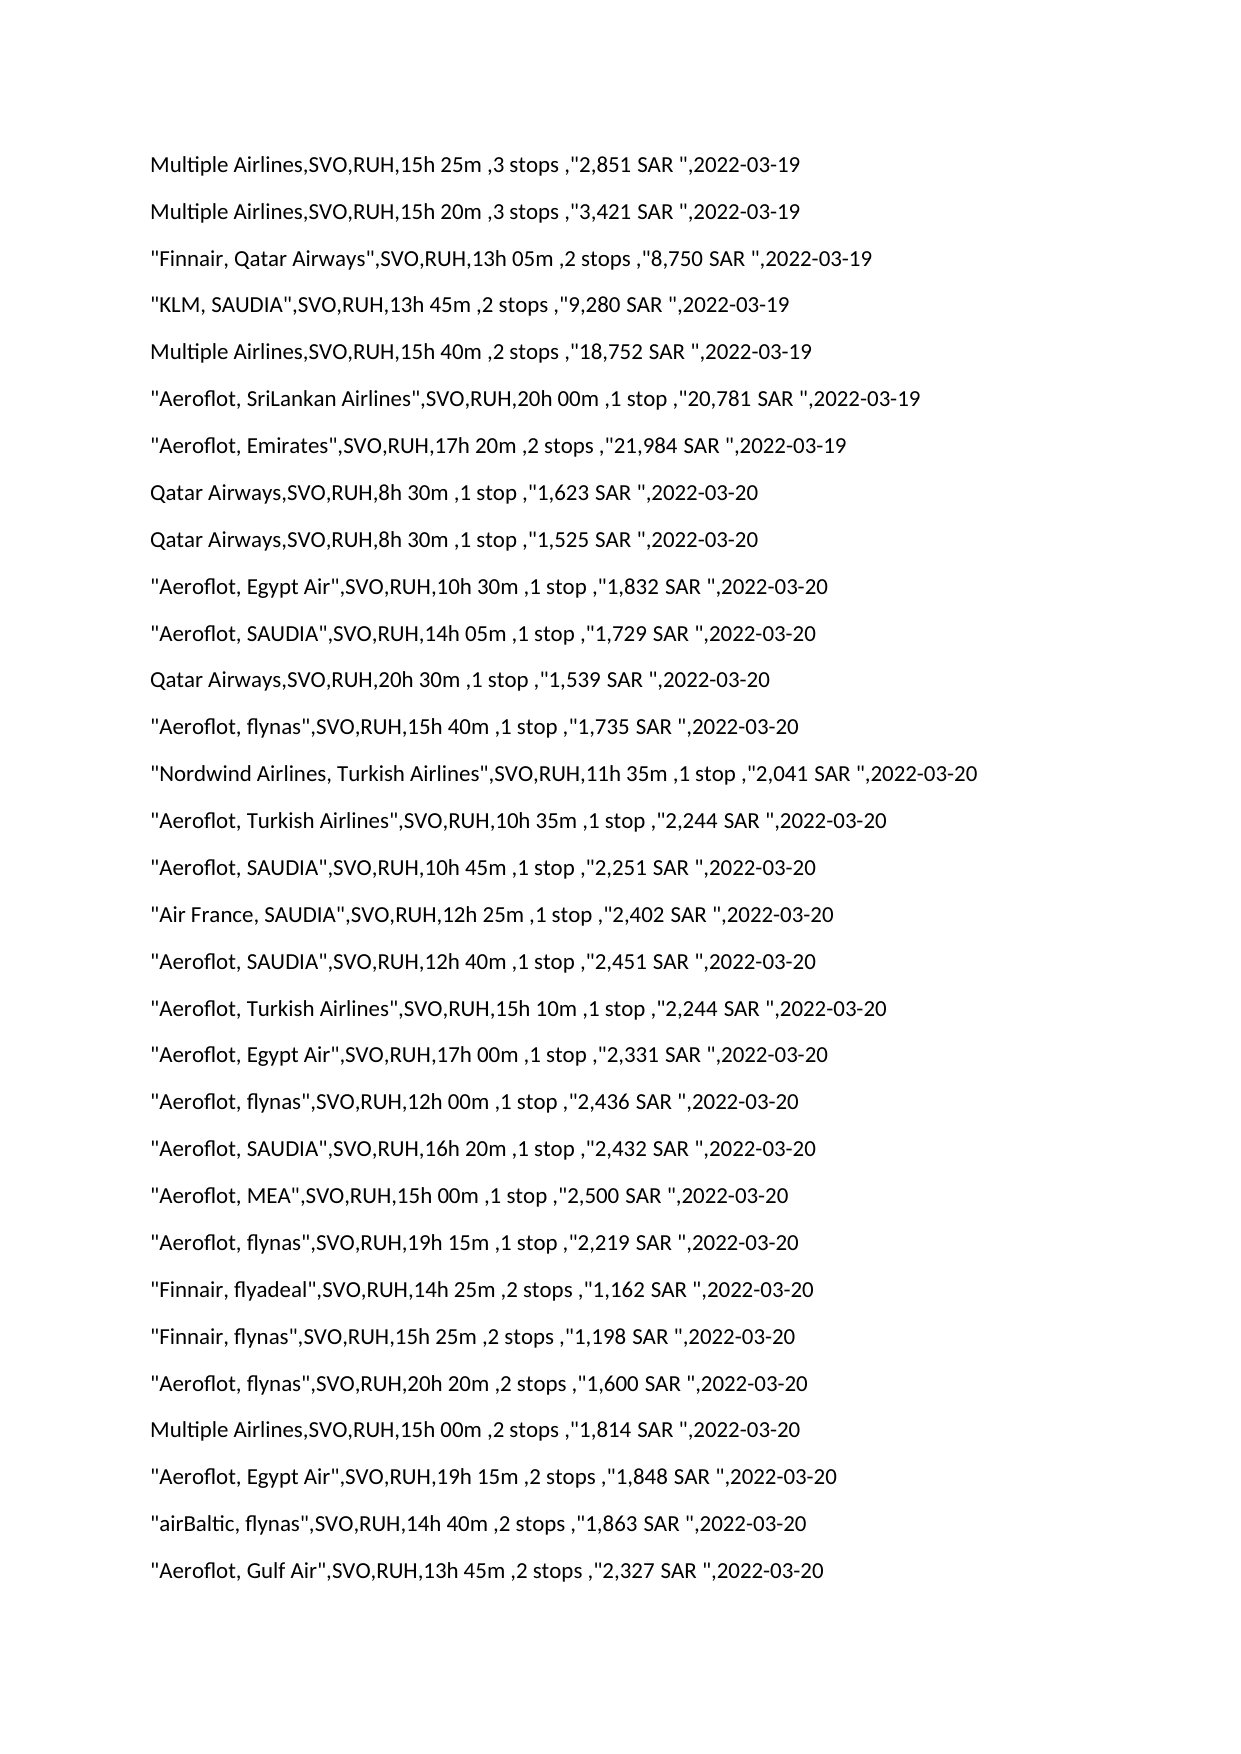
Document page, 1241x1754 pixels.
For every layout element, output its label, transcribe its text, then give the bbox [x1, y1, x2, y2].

text "Aeroflot, flynas",SVO,RUH,19h 15m ,1 stop ,"2,219 SAR ",2022-03-20 [150, 1228, 1090, 1256]
text "Aeroflot, Turkish Airlines",SVO,RUH,15h 10m ,1 stop ,"2,244 SAR ",2022-03-20 [150, 994, 1090, 1022]
text Multiple Airlines,SVO,RUH,15h 20m ,3 stops ,"3,421 SAR ",2022-03-19 [150, 197, 1090, 225]
text "Aeroflot, Egypt Air",SVO,RUH,10h 30m ,1 stop ,"1,832 SAR ",2022-03-20 [150, 572, 1090, 600]
text "Aeroflot, MEA",SVO,RUH,15h 00m ,1 stop ,"2,500 SAR ",2022-03-20 [150, 1181, 1090, 1209]
text Multiple Airlines,SVO,RUH,15h 25m ,3 stops ,"2,851 SAR ",2022-03-19 [150, 150, 1090, 178]
text "Finnair, flyadeal",SVO,RUH,14h 25m ,2 stops ,"1,162 SAR ",2022-03-20 [150, 1275, 1090, 1303]
text "Aeroflot, Emirates",SVO,RUH,17h 20m ,2 stops ,"21,984 SAR ",2022-03-19 [150, 431, 1090, 459]
text "Aeroflot, flynas",SVO,RUH,20h 20m ,2 stops ,"1,600 SAR ",2022-03-20 [150, 1369, 1090, 1397]
text "airBaltic, flynas",SVO,RUH,14h 40m ,2 stops ,"1,863 SAR ",2022-03-20 [150, 1509, 1090, 1537]
text "Air France, SAUDIA",SVO,RUH,12h 25m ,1 stop ,"2,402 SAR ",2022-03-20 [150, 900, 1090, 928]
text "Aeroflot, SAUDIA",SVO,RUH,14h 05m ,1 stop ,"1,729 SAR ",2022-03-20 [150, 619, 1090, 647]
text "Finnair, flynas",SVO,RUH,15h 25m ,2 stops ,"1,198 SAR ",2022-03-20 [150, 1322, 1090, 1350]
text "Aeroflot, SAUDIA",SVO,RUH,12h 40m ,1 stop ,"2,451 SAR ",2022-03-20 [150, 947, 1090, 975]
text Qatar Airways,SVO,RUH,8h 30m ,1 stop ,"1,525 SAR ",2022-03-20 [150, 525, 1090, 553]
text "Aeroflot, Turkish Airlines",SVO,RUH,10h 35m ,1 stop ,"2,244 SAR ",2022-03-20 [150, 806, 1090, 834]
text Qatar Airways,SVO,RUH,8h 30m ,1 stop ,"1,623 SAR ",2022-03-20 [150, 478, 1090, 506]
text "Aeroflot, flynas",SVO,RUH,15h 40m ,1 stop ,"1,735 SAR ",2022-03-20 [150, 712, 1090, 741]
text "Nordwind Airlines, Turkish Airlines",SVO,RUH,11h 35m ,1 stop ,"2,041 SAR ",2022-03-20 [150, 759, 1090, 787]
text "KLM, SAUDIA",SVO,RUH,13h 45m ,2 stops ,"9,280 SAR ",2022-03-19 [150, 291, 1090, 319]
text Qatar Airways,SVO,RUH,20h 30m ,1 stop ,"1,539 SAR ",2022-03-20 [150, 666, 1090, 694]
text "Aeroflot, Egypt Air",SVO,RUH,19h 15m ,2 stops ,"1,848 SAR ",2022-03-20 [150, 1462, 1090, 1491]
text "Aeroflot, SriLankan Airlines",SVO,RUH,20h 00m ,1 stop ,"20,781 SAR ",2022-03-19 [150, 384, 1090, 412]
text Multiple Airlines,SVO,RUH,15h 00m ,2 stops ,"1,814 SAR ",2022-03-20 [150, 1416, 1090, 1444]
text "Aeroflot, SAUDIA",SVO,RUH,16h 20m ,1 stop ,"2,432 SAR ",2022-03-20 [150, 1134, 1090, 1162]
text "Aeroflot, Egypt Air",SVO,RUH,17h 00m ,1 stop ,"2,331 SAR ",2022-03-20 [150, 1041, 1090, 1069]
text "Aeroflot, Gulf Air",SVO,RUH,13h 45m ,2 stops ,"2,327 SAR ",2022-03-20 [150, 1556, 1090, 1584]
text Multiple Airlines,SVO,RUH,15h 40m ,2 stops ,"18,752 SAR ",2022-03-19 [150, 337, 1090, 366]
text "Aeroflot, flynas",SVO,RUH,12h 00m ,1 stop ,"2,436 SAR ",2022-03-20 [150, 1087, 1090, 1116]
text "Finnair, Qatar Airways",SVO,RUH,13h 05m ,2 stops ,"8,750 SAR ",2022-03-19 [150, 244, 1090, 272]
text "Aeroflot, SAUDIA",SVO,RUH,10h 45m ,1 stop ,"2,251 SAR ",2022-03-20 [150, 853, 1090, 881]
